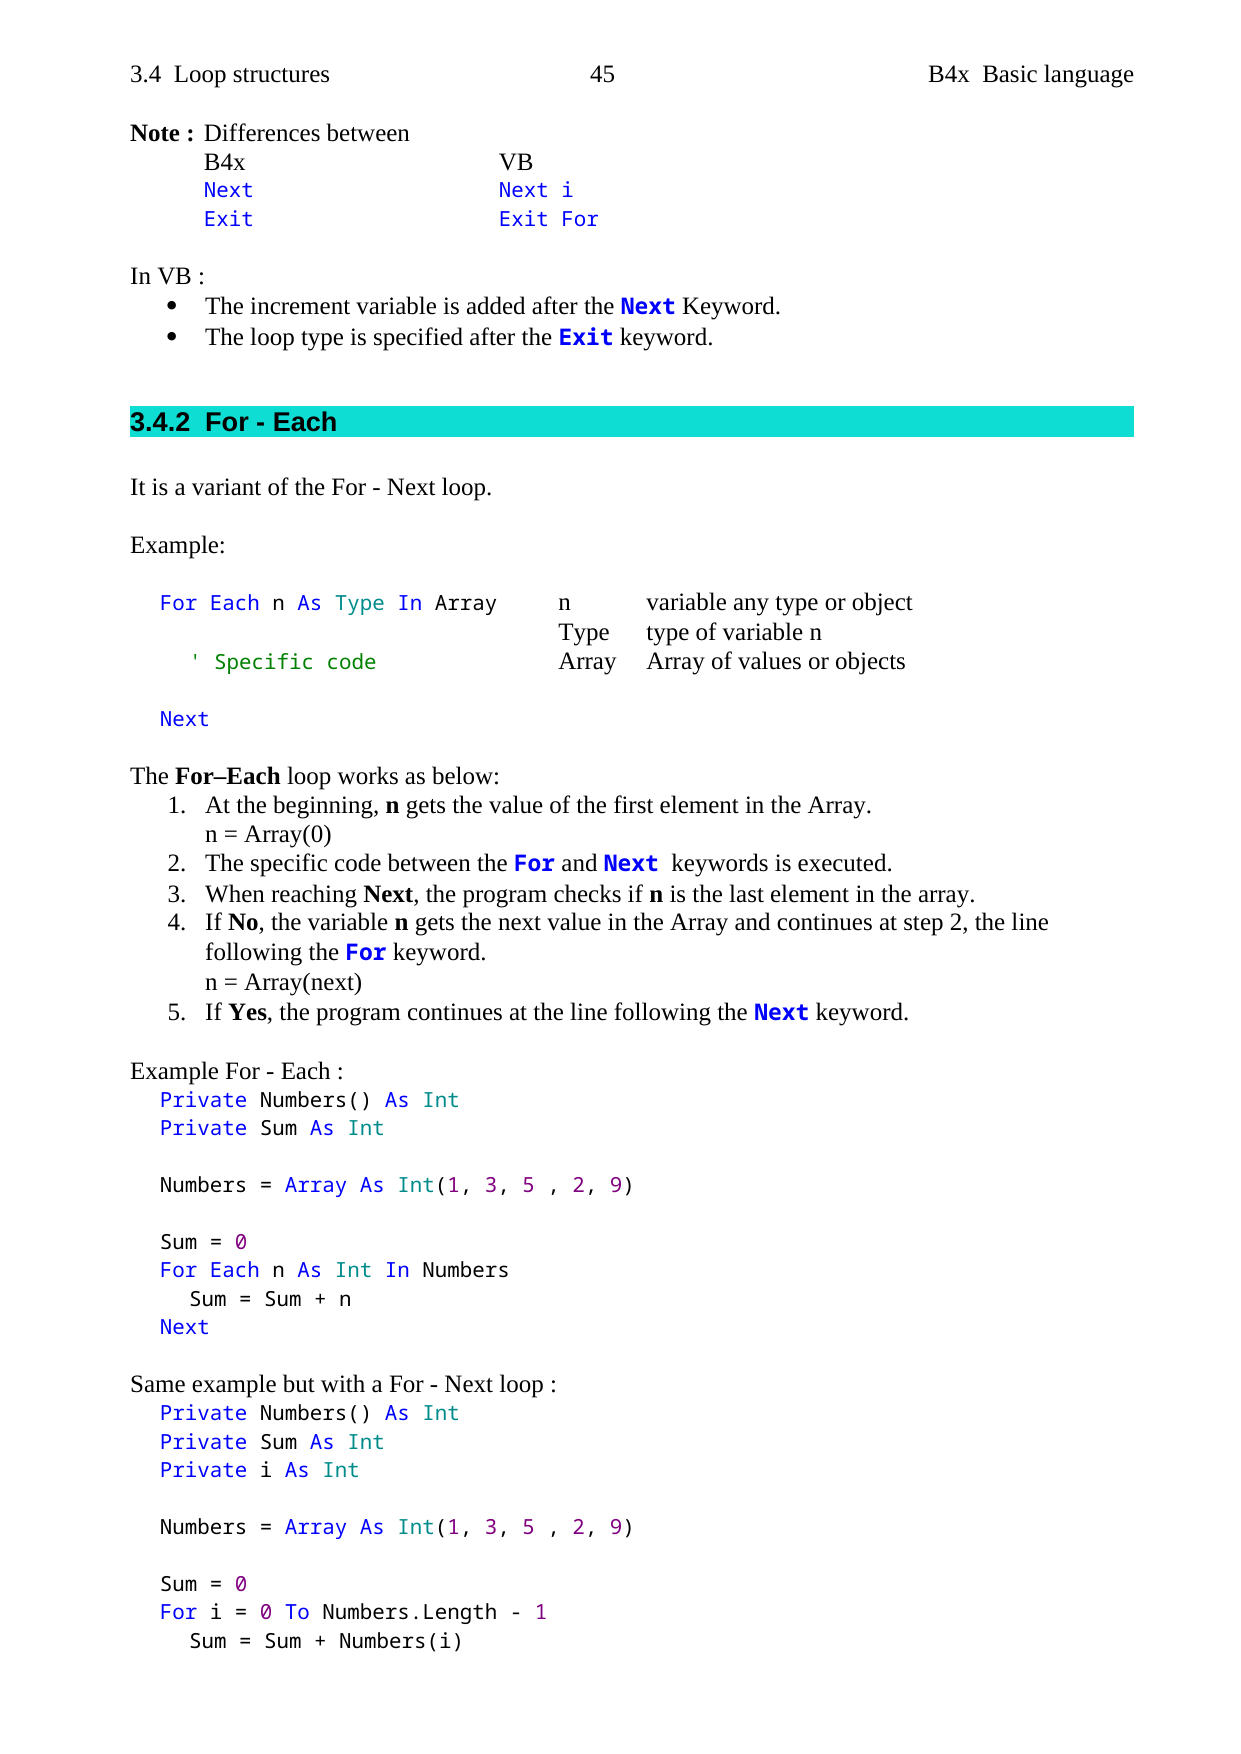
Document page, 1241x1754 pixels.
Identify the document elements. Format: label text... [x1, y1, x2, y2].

list When reaching Next, the program checks if n is the last element in the array. [167, 879, 1134, 907]
list At the beginning, n gets the value of the first element in the Array. n = Array(0) [167, 790, 1134, 847]
subtitle For - Each [130, 406, 1134, 437]
list The specific code between the For and Next keywords is executed. [167, 847, 1134, 879]
text In VB : [130, 261, 1134, 290]
text Numbers = Array As Int(1, 3, 5 , 2, 9) [130, 1170, 1134, 1199]
text Private Sum As Int [130, 1113, 1134, 1142]
list The increment variable is added after the Next Keyword. [167, 290, 1134, 321]
text Next [130, 1312, 1134, 1341]
text ' Specific code Array Array of values or objects [130, 646, 1134, 675]
text Note : Differences between [130, 118, 1134, 147]
text Next [130, 704, 1134, 732]
text Exit Exit For [130, 204, 1134, 232]
text For Each n As Int In Numbers [130, 1256, 1134, 1284]
text It is a variant of the For - Next loop. [130, 472, 1134, 501]
text Sum = Sum + Numbers(i) [130, 1626, 1134, 1654]
text Private Numbers() As Int [130, 1085, 1134, 1113]
text Type type of variable n [130, 617, 1134, 646]
list If No, the variable n gets the next value in the Array and continues at step 2, the line following the For keyword. n = Array(next) [167, 907, 1134, 996]
text Private i As Int [130, 1455, 1134, 1484]
text Next Next i [130, 176, 1134, 204]
text Example For - Each : [130, 1056, 1134, 1085]
list The loop type is specified after the Exit keyword. [167, 321, 1134, 352]
text Sum = Sum + n [130, 1284, 1134, 1312]
text Same example but with a For - Next loop : [130, 1369, 1134, 1398]
text Private Sum As Int [130, 1427, 1134, 1455]
text For i = 0 To Numbers.Length - 1 [130, 1597, 1134, 1626]
text The For–Each loop works as below: [130, 761, 1134, 790]
text Sum = 0 [130, 1569, 1134, 1597]
text Example: [130, 530, 1134, 559]
text Private Numbers() As Int [130, 1398, 1134, 1427]
text Sum = 0 [130, 1227, 1134, 1256]
list If Yes, the program continues at the line following the Next keyword. [167, 996, 1134, 1027]
text B4x VB [130, 147, 1134, 176]
text For Each n As Type In Array n variable any type or object [130, 587, 1134, 617]
text Numbers = Array As Int(1, 3, 5 , 2, 9) [130, 1512, 1134, 1541]
